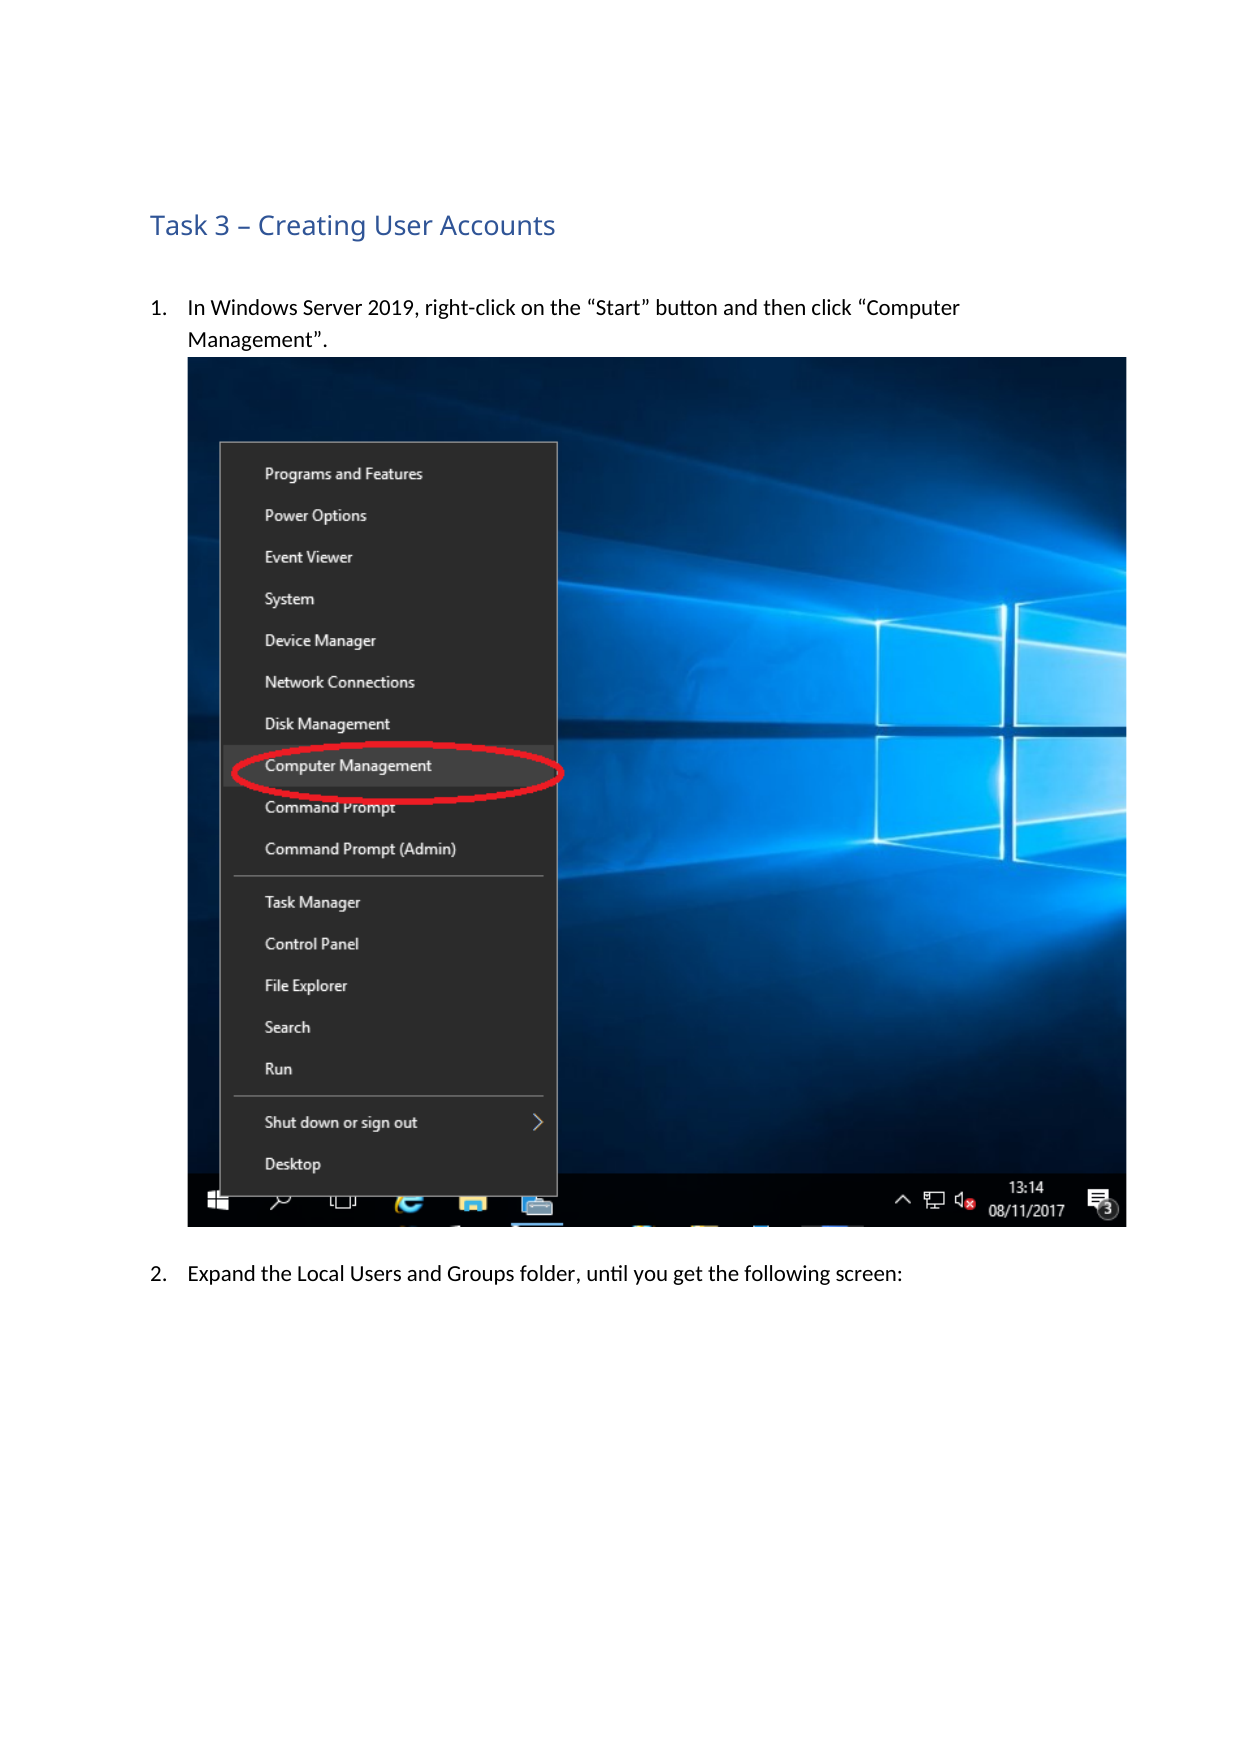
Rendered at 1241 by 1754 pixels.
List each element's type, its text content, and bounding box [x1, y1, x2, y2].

list In Windows Server 2019, right-click on the “Start” button and then click “Computer Management”. [150, 293, 1090, 353]
picture [1119, 571, 1127, 576]
list Expand the Local Users and Groups folder, until you get the following screen: [150, 1259, 1090, 1287]
picture [187, 357, 1127, 1227]
subtitle Task 3 – Creating User Accounts [150, 206, 1090, 243]
